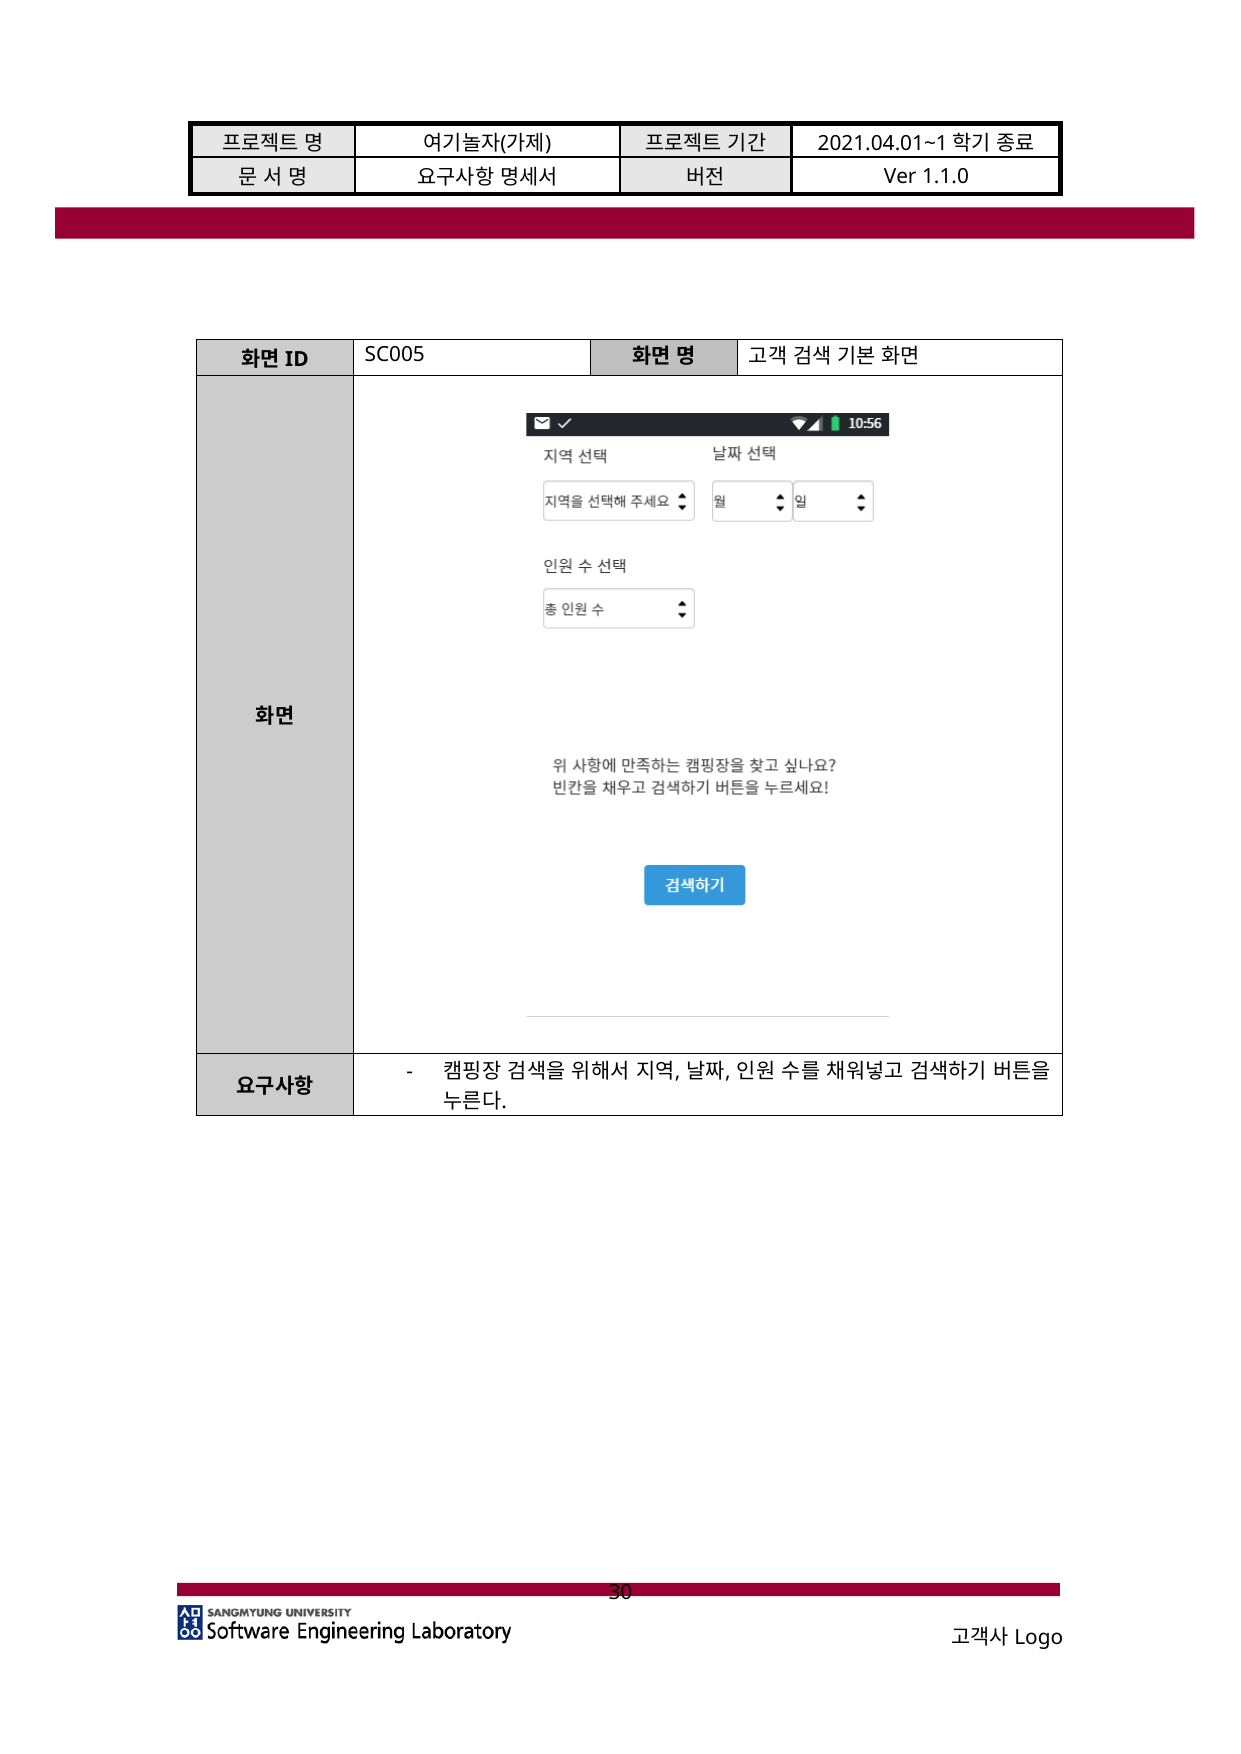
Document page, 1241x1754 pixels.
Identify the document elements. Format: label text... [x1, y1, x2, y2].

table_header 화면 ID [197, 340, 353, 375]
table_header 고객 검색 기본 화면 [738, 340, 1062, 375]
table_cell [354, 376, 1062, 1053]
table_header SC005 [354, 340, 590, 375]
picture [177, 1605, 515, 1645]
table_header 화면 명 [591, 340, 737, 375]
picture [526, 413, 890, 1017]
table_cell 요구사항 [197, 1054, 353, 1115]
table_cell 캠핑장 검색을 위해서 지역, 날짜, 인원 수를 채워넣고 검색하기 버튼을 누른다. [354, 1054, 1062, 1115]
table_cell 화면 [197, 376, 353, 1053]
